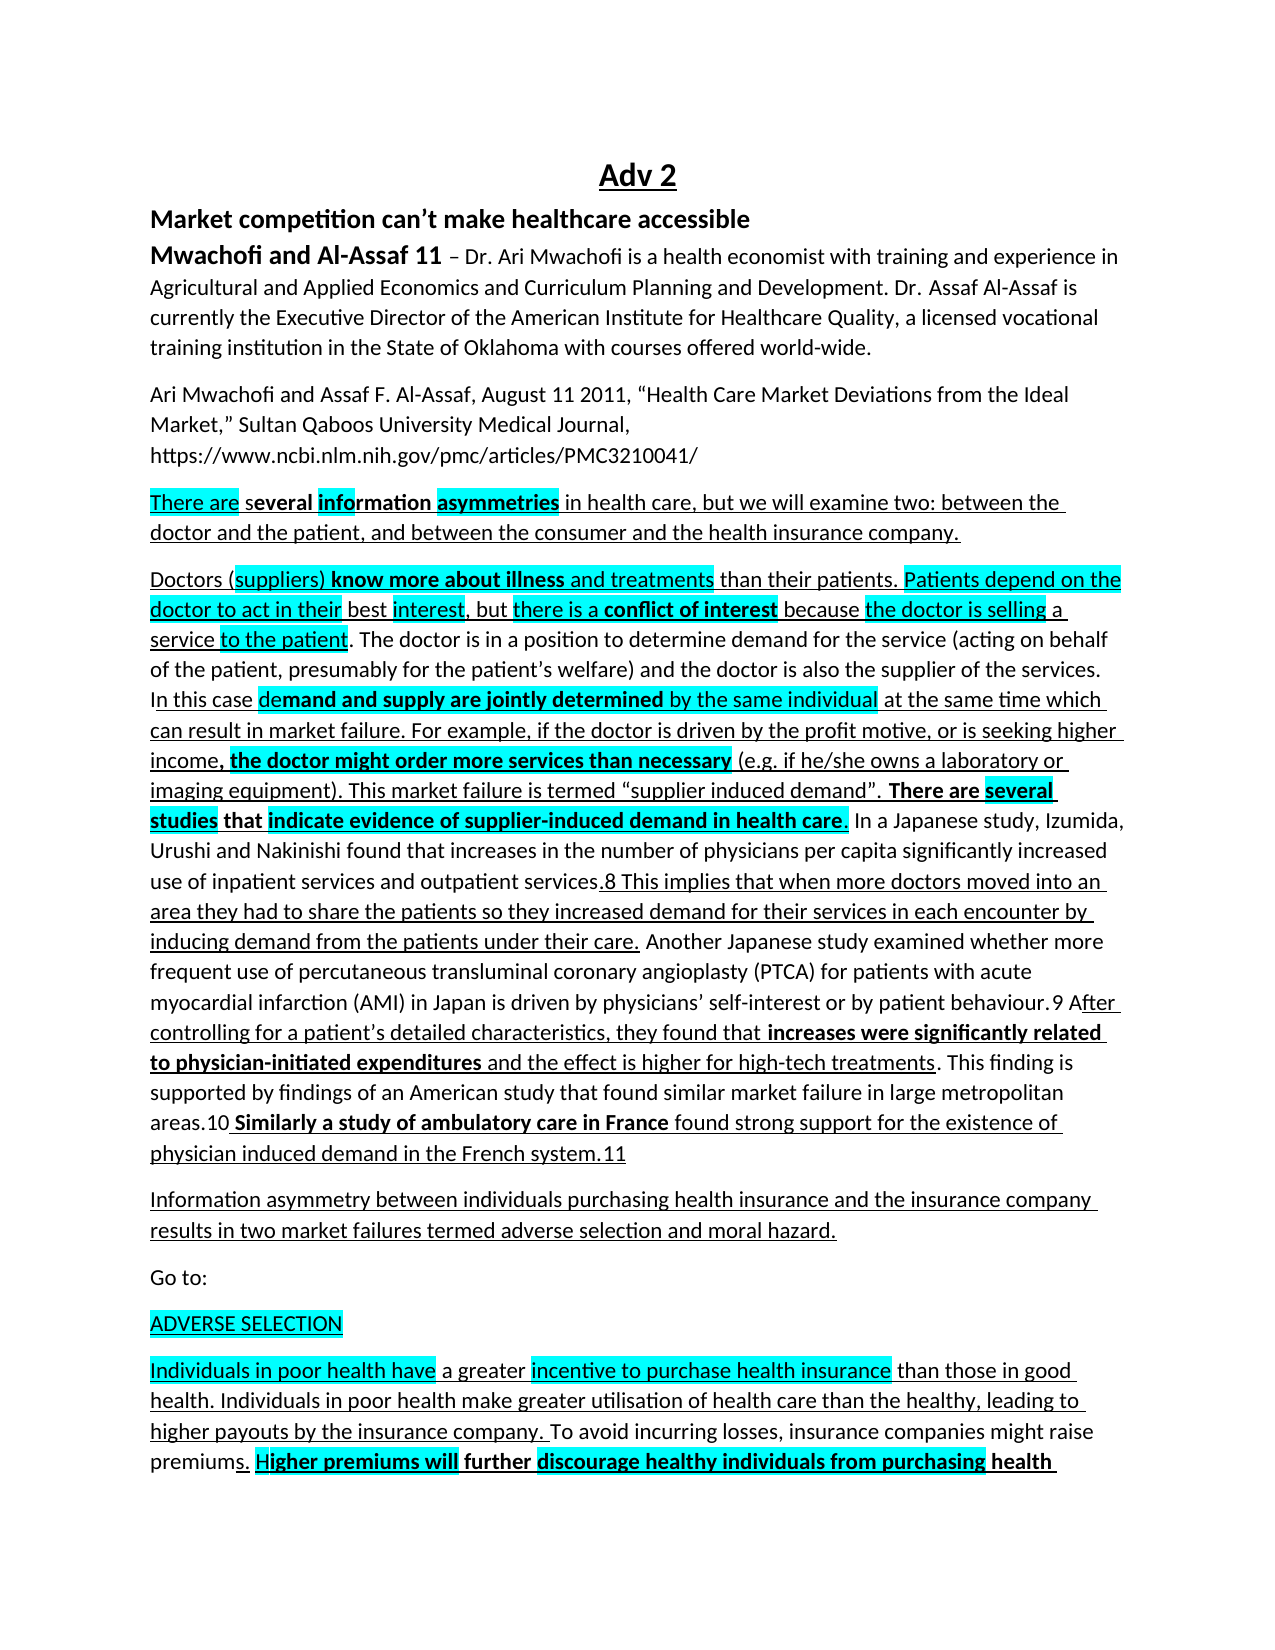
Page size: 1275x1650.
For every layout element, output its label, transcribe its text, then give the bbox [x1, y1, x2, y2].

text Go to: [150, 1263, 1125, 1291]
text There are several information asymmetries in health care, but we will examine two: between the doctor and the patient, and between the consumer and the health insurance company. [150, 488, 1125, 546]
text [150, 1356, 1125, 1475]
text Mwachofi and Al-Assaf 11 – Dr. Ari Mwachofi is a health economist with training and experience in Agricultural and Applied Economics and Curriculum Planning and Development. Dr. Assaf Al-Assaf is currently the Executive Director of the American Institute for Healthcare Quality, a licensed vocational training institution in the State of Oklahoma with courses offered world-wide. [150, 238, 1125, 362]
text ADVERSE SELECTION [150, 1309, 1125, 1338]
subtitle Adv 2 [150, 154, 1125, 195]
text Ari Mwachofi and Assaf F. Al-Assaf, August 11 2011, “Health Care Market Deviations from the Ideal Market,” Sultan Qaboos University Medical Journal, https://www.ncbi.nlm.nih.gov/pmc/articles/PMC3210041/ [150, 380, 1125, 469]
subtitle Market competition can’t make healthcare accessible [150, 202, 1125, 235]
text Doctors (suppliers) know more about illness and treatments than their patients. Patients depend on the doctor to act in their best interest, but there is a conflict of interest because the doctor is selling a service to the patient. The doctor is in a position to determine demand for the service (acting on behalf of the patient, presumably for the patient’s welfare) and the doctor is also the supplier of the services. In this case demand and supply are jointly determined by the same individual at the same time which can result in market failure. For example, if the doctor is driven by the profit motive, or is seeking higher income, the doctor might order more services than necessary (e.g. if he/she owns a laboratory or imaging equipment). This market failure is termed “supplier induced demand”. There are several studies that indicate evidence of supplier-induced demand in health care. In a Japanese study, Izumida, Urushi and Nakinishi found that increases in the number of physicians per capita significantly increased use of inpatient services and outpatient services.8 This implies that when more doctors moved into an area they had to share the patients so they increased demand for their services in each encounter by inducing demand from the patients under their care. Another Japanese study examined whether more frequent use of percutaneous transluminal coronary angioplasty (PTCA) for patients with acute myocardial infarction (AMI) in Japan is driven by physicians’ self-interest or by patient behaviour.9 After controlling for a patient’s detailed characteristics, they found that increases were significantly related to physician-initiated expenditures and the effect is higher for high-tech treatments. This finding is supported by findings of an American study that found similar market failure in large metropolitan areas.10 Similarly a study of ambulatory care in France found strong support for the existence of physician induced demand in the French system.11 [150, 565, 1125, 1167]
text Information asymmetry between individuals purchasing health insurance and the insurance company results in two market failures termed adverse selection and moral hazard. [150, 1186, 1125, 1244]
